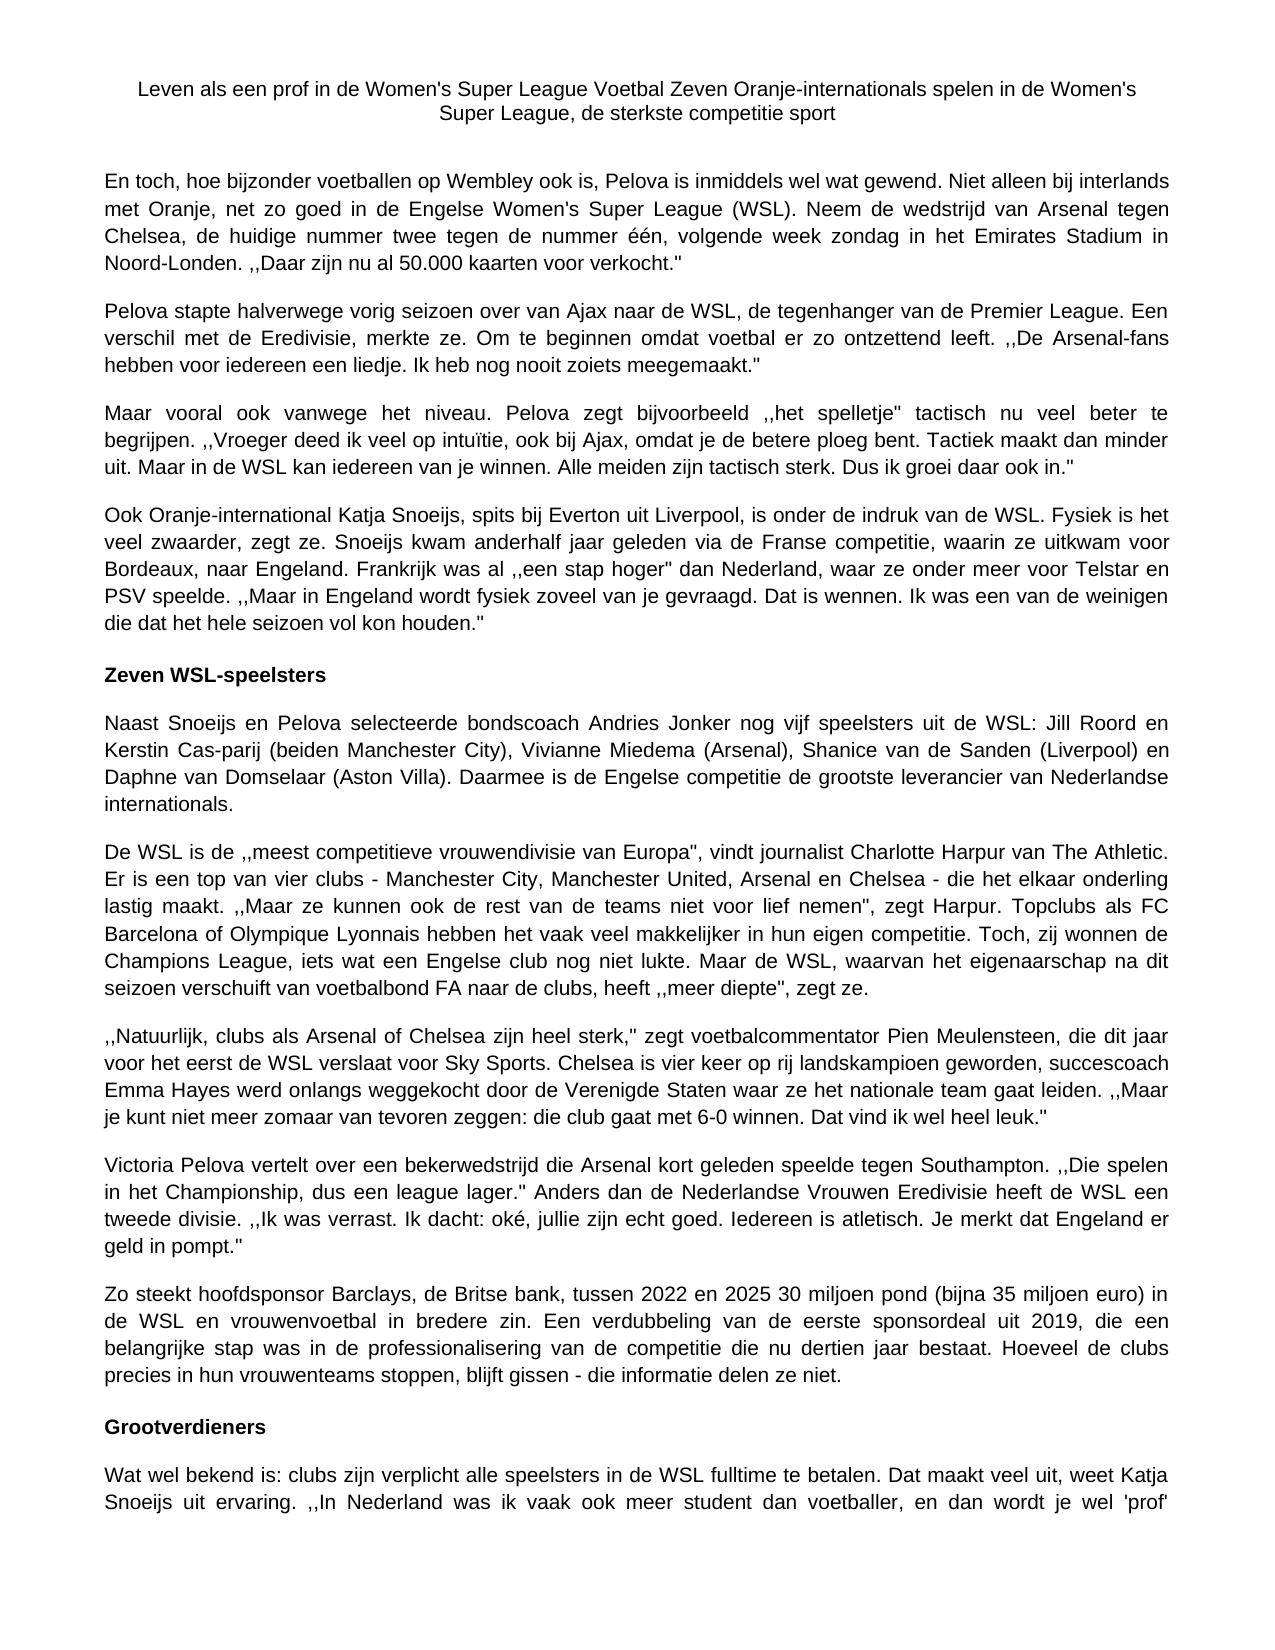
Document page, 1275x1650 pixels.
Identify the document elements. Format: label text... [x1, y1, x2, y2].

text Pelova stapte halverwege vorig seizoen over van Ajax naar de WSL, de tegenhanger van de Premier League. Een verschil met de Eredivisie, merkte ze. Om te beginnen omdat voetbal er zo ontzettend leeft. ,,De Arsenal-fans hebben voor iedereen een liedje. Ik heb nog nooit zoiets meegemaakt." [104, 295, 1171, 377]
text Victoria Pelova vertelt over een bekerwedstrijd die Arsenal kort geleden speelde tegen Southampton. ,,Die spelen in het Championship, dus een league lager." Anders dan de Nederlandse Vrouwen Eredivisie heeft de WSL een tweede divisie. ,,Ik was verrast. Ik dacht: oké, jullie zijn echt goed. Iedereen is atletisch. Je merkt dat Engeland er geld in pompt." [104, 1149, 1171, 1258]
text Zeven WSL-speelsters [104, 660, 1171, 687]
text ,,Natuurlijk, clubs als Arsenal of Chelsea zijn heel sterk," zegt voetbalcommentator Pien Meulensteen, die dit jaar voor het eerst de WSL verslaat voor Sky Sports. Chelsea is vier keer op rij landskampioen geworden, succescoach Emma Hayes werd onlangs weggekocht door de Verenigde Staten waar ze het nationale team gaat leiden. ,,Maar je kunt niet meer zomaar van tevoren zeggen: die club gaat met 6-0 winnen. Dat vind ik wel heel leuk." [104, 1020, 1171, 1129]
text Naast Snoeijs en Pelova selecteerde bondscoach Andries Jonker nog vijf speelsters uit de WSL: Jill Roord en Kerstin Cas-parij (beiden Manchester City), Vivianne Miedema (Arsenal), Shanice van de Sanden (Liverpool) en Daphne van Domselaar (Aston Villa). Daarmee is de Engelse competitie de grootste leverancier van Nederlandse internationals. [104, 708, 1171, 816]
text Ook Oranje-international Katja Snoeijs, spits bij Everton uit Liverpool, is onder de indruk van de WSL. Fysiek is het veel zwaarder, zegt ze. Snoeijs kwam anderhalf jaar geleden via de Franse competitie, waarin ze uitkwam voor Bordeaux, naar Engeland. Frankrijk was al ,,een stap hoger" dan Nederland, waar ze onder meer voor Telstar en PSV speelde. ,,Maar in Engeland wordt fysiek zoveel van je gevraagd. Dat is wennen. Ik was een van de weinigen die dat het hele seizoen vol kon houden." [104, 499, 1171, 635]
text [104, 1460, 1171, 1514]
text Grootverdieners [104, 1412, 1171, 1439]
text Maar vooral ook vanwege het niveau. Pelova zegt bijvoorbeeld ,,het spelletje" tactisch nu veel beter te begrijpen. ,,Vroeger deed ik veel op intuïtie, ook bij Ajax, omdat je de betere ploeg bent. Tactiek maakt dan minder uit. Maar in de WSL kan iedereen van je winnen. Alle meiden zijn tactisch sterk. Dus ik groei daar ook in." [104, 397, 1171, 479]
text Zo steekt hoofdsponsor Barclays, de Britse bank, tussen 2022 en 2025 30 miljoen pond (bijna 35 miljoen euro) in de WSL en vrouwenvoetbal in bredere zin. Een verdubbeling van de eerste sponsordeal uit 2019, die een belangrijke stap was in de professionalisering van de competitie die nu dertien jaar bestaat. Hoeveel de clubs precies in hun vrouwenteams stoppen, blijft gissen - die informatie delen ze niet. [104, 1279, 1171, 1387]
text En toch, hoe bijzonder voetballen op Wembley ook is, Pelova is inmiddels wel wat gewend. Niet alleen bij interlands met Oranje, net zo goed in de Engelse Women's Super League (WSL). Neem de wedstrijd van Arsenal tegen Chelsea, de huidige nummer twee tegen de nummer één, volgende week zondag in het Emirates Stadium in Noord-Londen. ,,Daar zijn nu al 50.000 kaarten voor verkocht." [104, 166, 1171, 274]
text De WSL is de ,,meest competitieve vrouwendivisie van Europa", vindt journalist Charlotte Harpur van The Athletic. Er is een top van vier clubs - Manchester City, Manchester United, Arsenal en Chelsea - die het elkaar onderling lastig maakt. ,,Maar ze kunnen ook de rest van de teams niet voor lief nemen", zegt Harpur. Topclubs als FC Barcelona of Olympique Lyonnais hebben het vaak veel makkelijker in hun eigen competitie. Toch, zij wonnen de Champions League, iets wat een Engelse club nog niet lukte. Maar de WSL, waarvan het eigenaarschap na dit seizoen verschuift van voetbalbond FA naar de clubs, heeft ,,meer diepte", zegt ze. [104, 837, 1171, 999]
